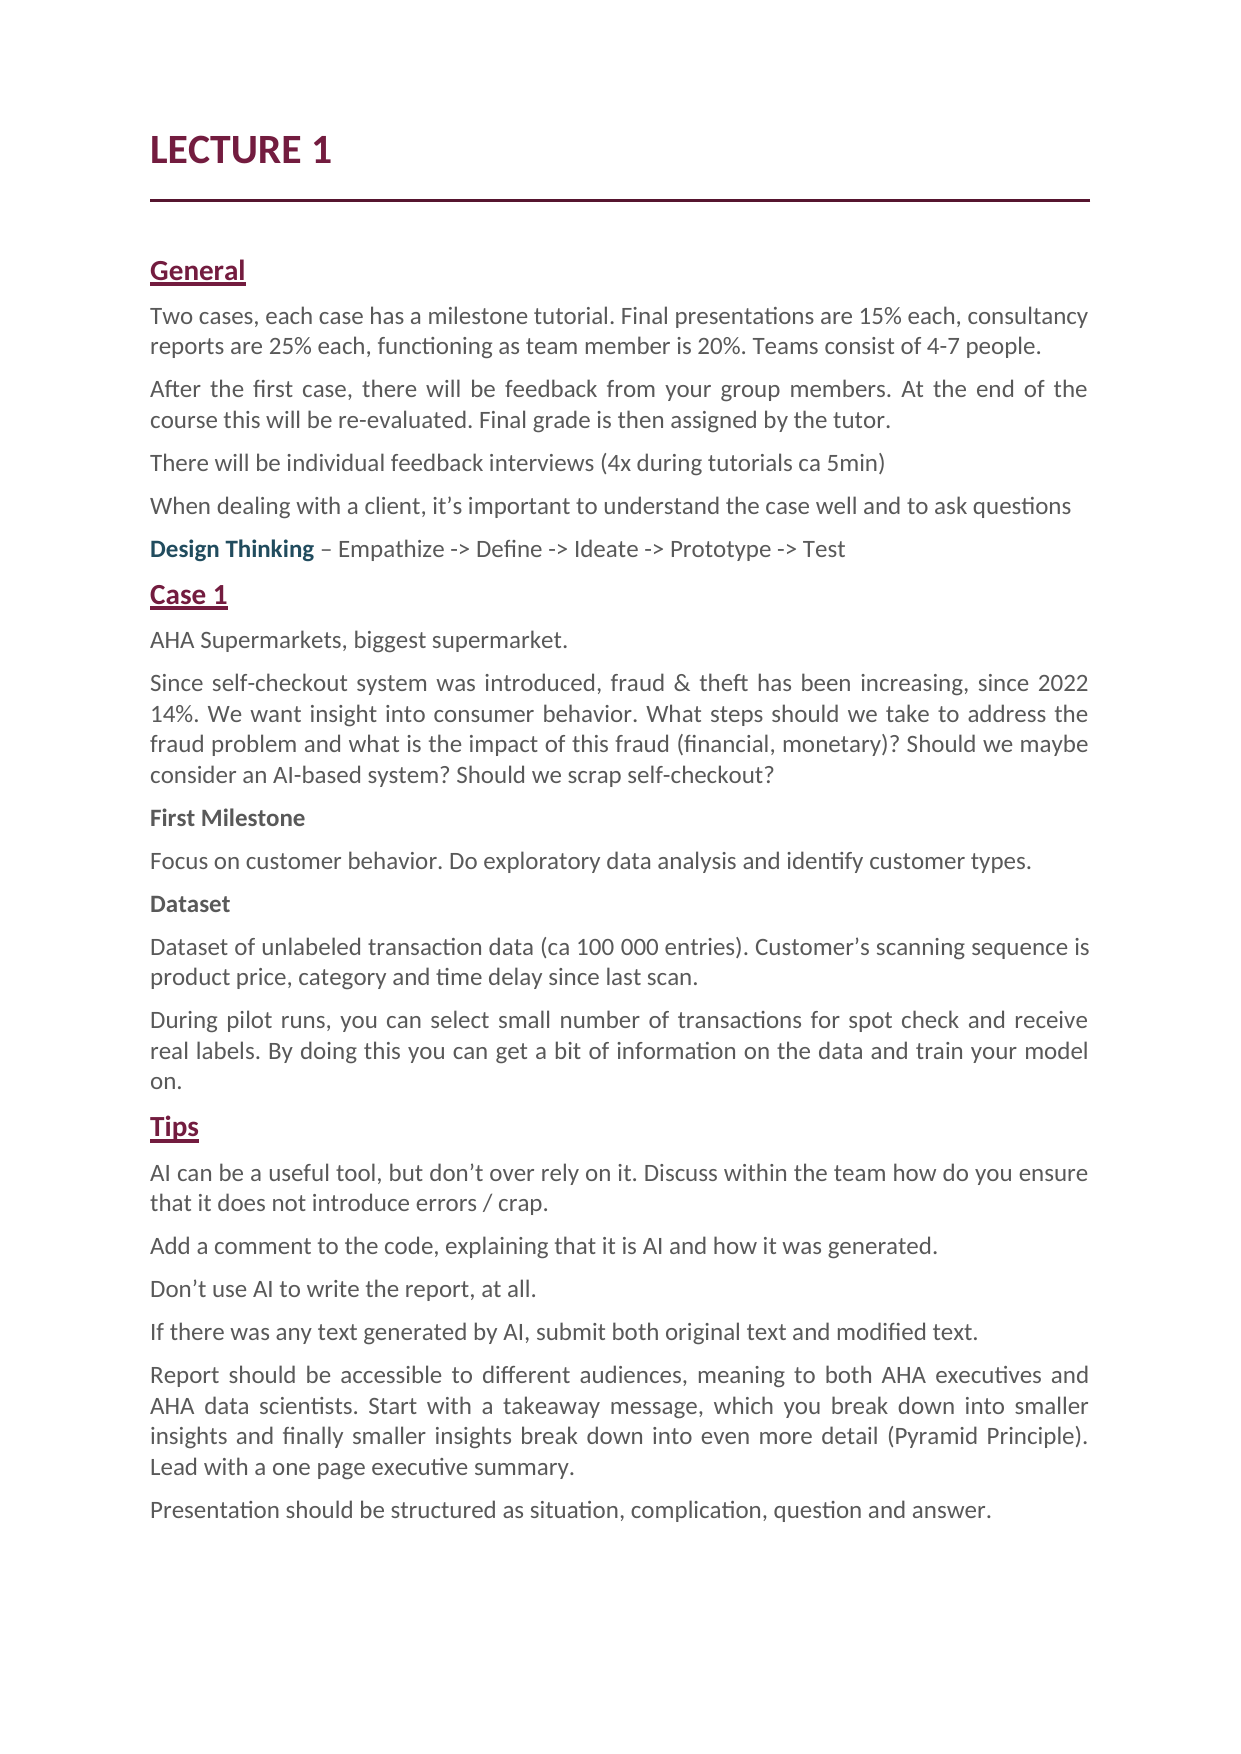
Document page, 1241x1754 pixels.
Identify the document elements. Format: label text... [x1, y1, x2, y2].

text Dataset [150, 888, 1090, 918]
text During pilot runs, you can select small number of transactions for spot check and receive real labels. By doing this you can get a bit of information on the data and train your model on. [150, 1004, 1090, 1096]
subtitle Case 1 [150, 576, 1090, 612]
text Focus on customer behavior. Do exploratory data analysis and identify customer types. [150, 845, 1090, 875]
text There will be individual feedback interviews (4x during tutorials ca 5min) [150, 447, 1090, 478]
text Don’t use AI to write the report, at all. [150, 1273, 1090, 1304]
text Design Thinking – Empathize -> Define -> Ideate -> Prototype -> Test [150, 533, 1090, 564]
text Presentation should be structured as situation, complication, question and answer. [150, 1494, 1090, 1524]
text First Milestone [150, 802, 1090, 832]
text Two cases, each case has a milestone tutorial. Final presentations are 15% each, consultancy reports are 25% each, functioning as team member is 20%. Teams consist of 4-7 people. [150, 300, 1090, 361]
text Since self-checkout system was introduced, fraud & theft has been increasing, since 2022 14%. We want insight into consumer behavior. What steps should we take to address the fraud problem and what is the impact of this fraud (financial, monetary)? Should we maybe consider an AI-based system? Should we scrap self-checkout? [150, 667, 1090, 789]
text Add a comment to the code, explaining that it is AI and how it was generated. [150, 1230, 1090, 1261]
text Report should be accessible to different audiences, meaning to both AHA executives and AHA data scientists. Start with a takeaway message, which you break down into smaller insights and finally smaller insights break down into even more detail (Pyramid Principle). Lead with a one page executive summary. [150, 1359, 1090, 1481]
subtitle General [150, 252, 1090, 287]
text When dealing with a client, it’s important to understand the case well and to ask questions [150, 490, 1090, 521]
text If there was any text generated by AI, submit both original text and modified text. [150, 1316, 1090, 1347]
subtitle Tips [150, 1108, 1090, 1144]
text After the first case, there will be feedback from your group members. At the end of the course this will be re-evaluated. Final grade is then assigned by the tutor. [150, 373, 1090, 434]
text Dataset of unlabeled transaction data (ca 100 000 entries). Customer’s scanning sequence is product price, category and time delay since last scan. [150, 931, 1090, 992]
text AHA Supermarkets, biggest supermarket. [150, 624, 1090, 655]
subtitle LECTURE 1 [150, 123, 1090, 199]
text AI can be a useful tool, but don’t over rely on it. Discuss within the team how do you ensure that it does not introduce errors / crap. [150, 1157, 1090, 1218]
